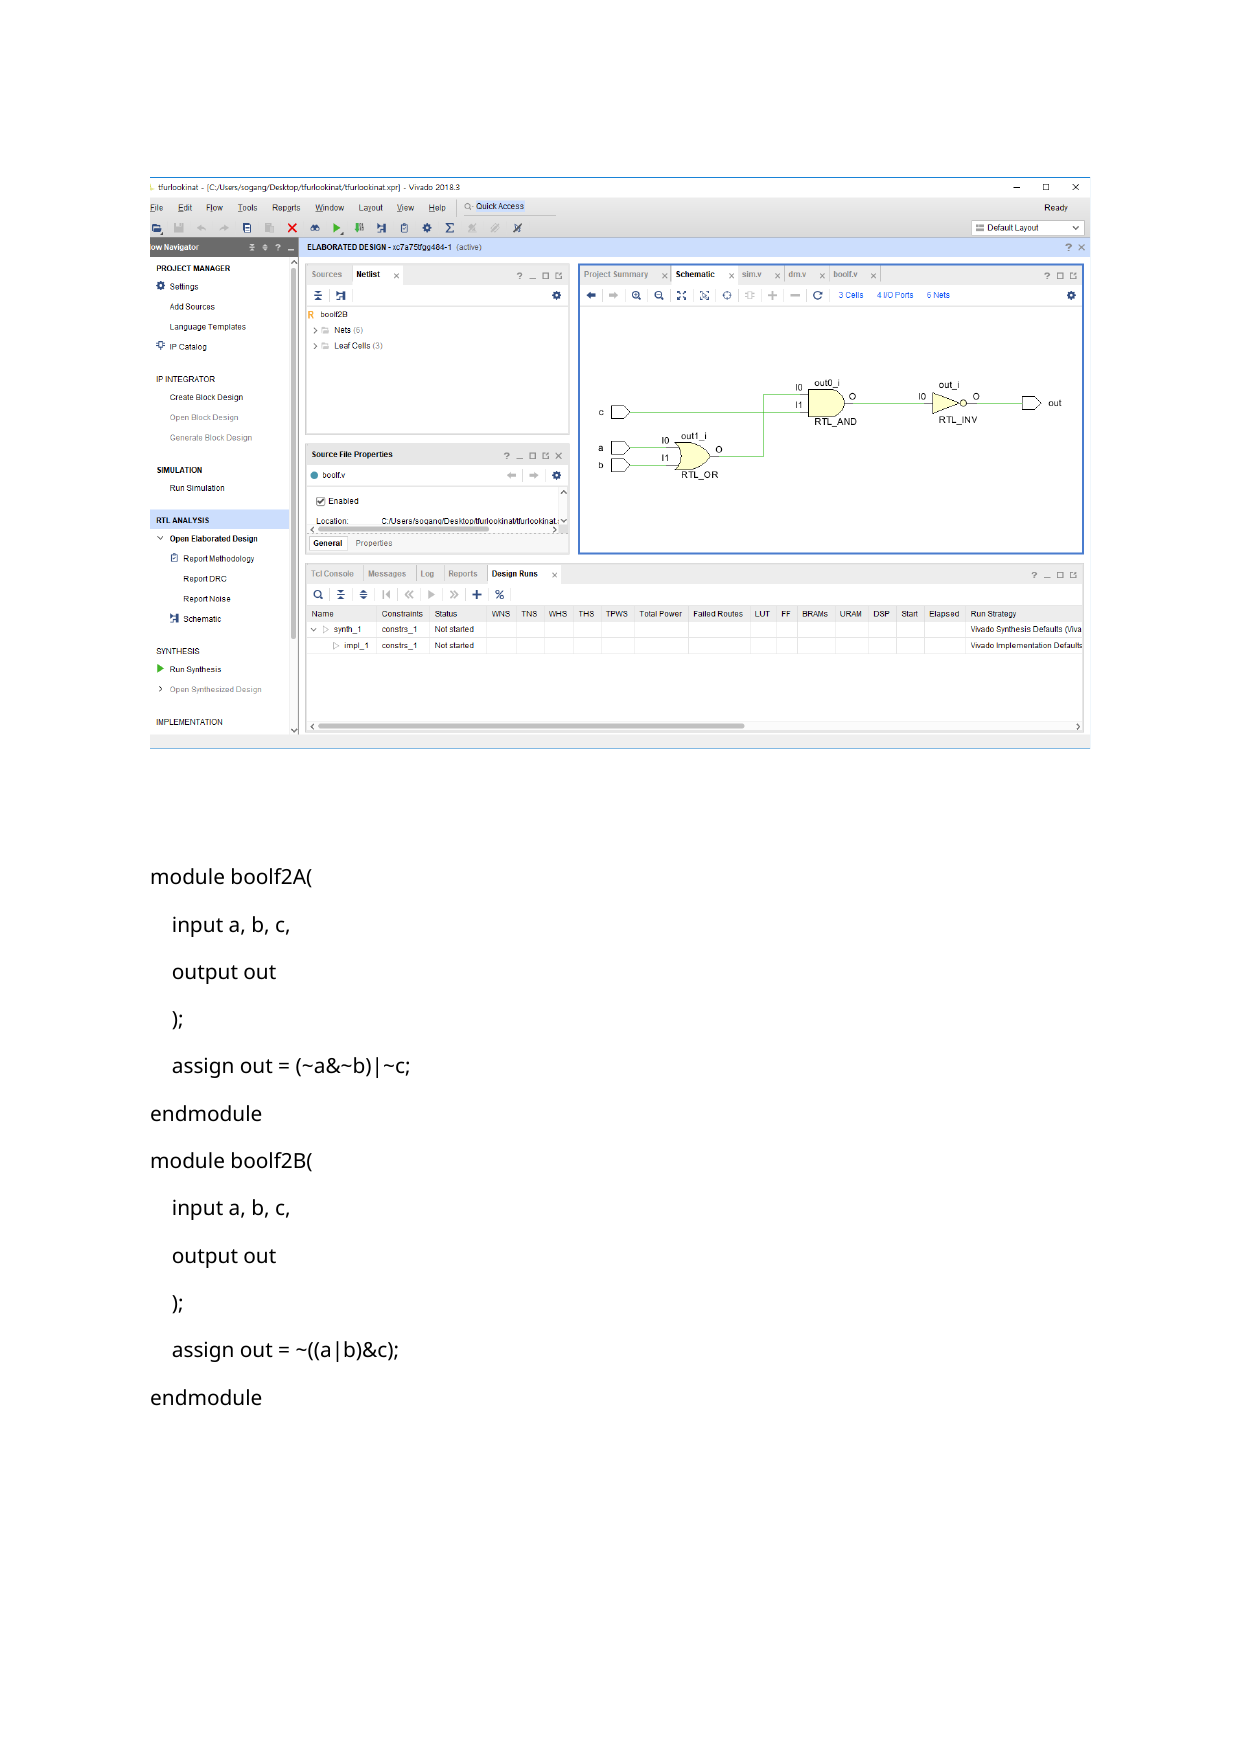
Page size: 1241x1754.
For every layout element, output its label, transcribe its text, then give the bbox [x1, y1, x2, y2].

text output out [150, 957, 1090, 985]
text assign out = (~a&~b)|~c; [150, 1052, 1090, 1080]
text ); [150, 1288, 1090, 1316]
text input a, b, c, [150, 910, 1090, 938]
text endmodule [150, 1383, 1090, 1411]
text ); [150, 1004, 1090, 1033]
text input a, b, c, [150, 1193, 1090, 1222]
text assign out = ~((a|b)&c); [150, 1335, 1090, 1364]
text module boolf2A( [150, 862, 1090, 891]
text module boolf2B( [150, 1146, 1090, 1174]
text endmodule [150, 1099, 1090, 1127]
picture [150, 177, 1091, 749]
text output out [150, 1241, 1090, 1269]
